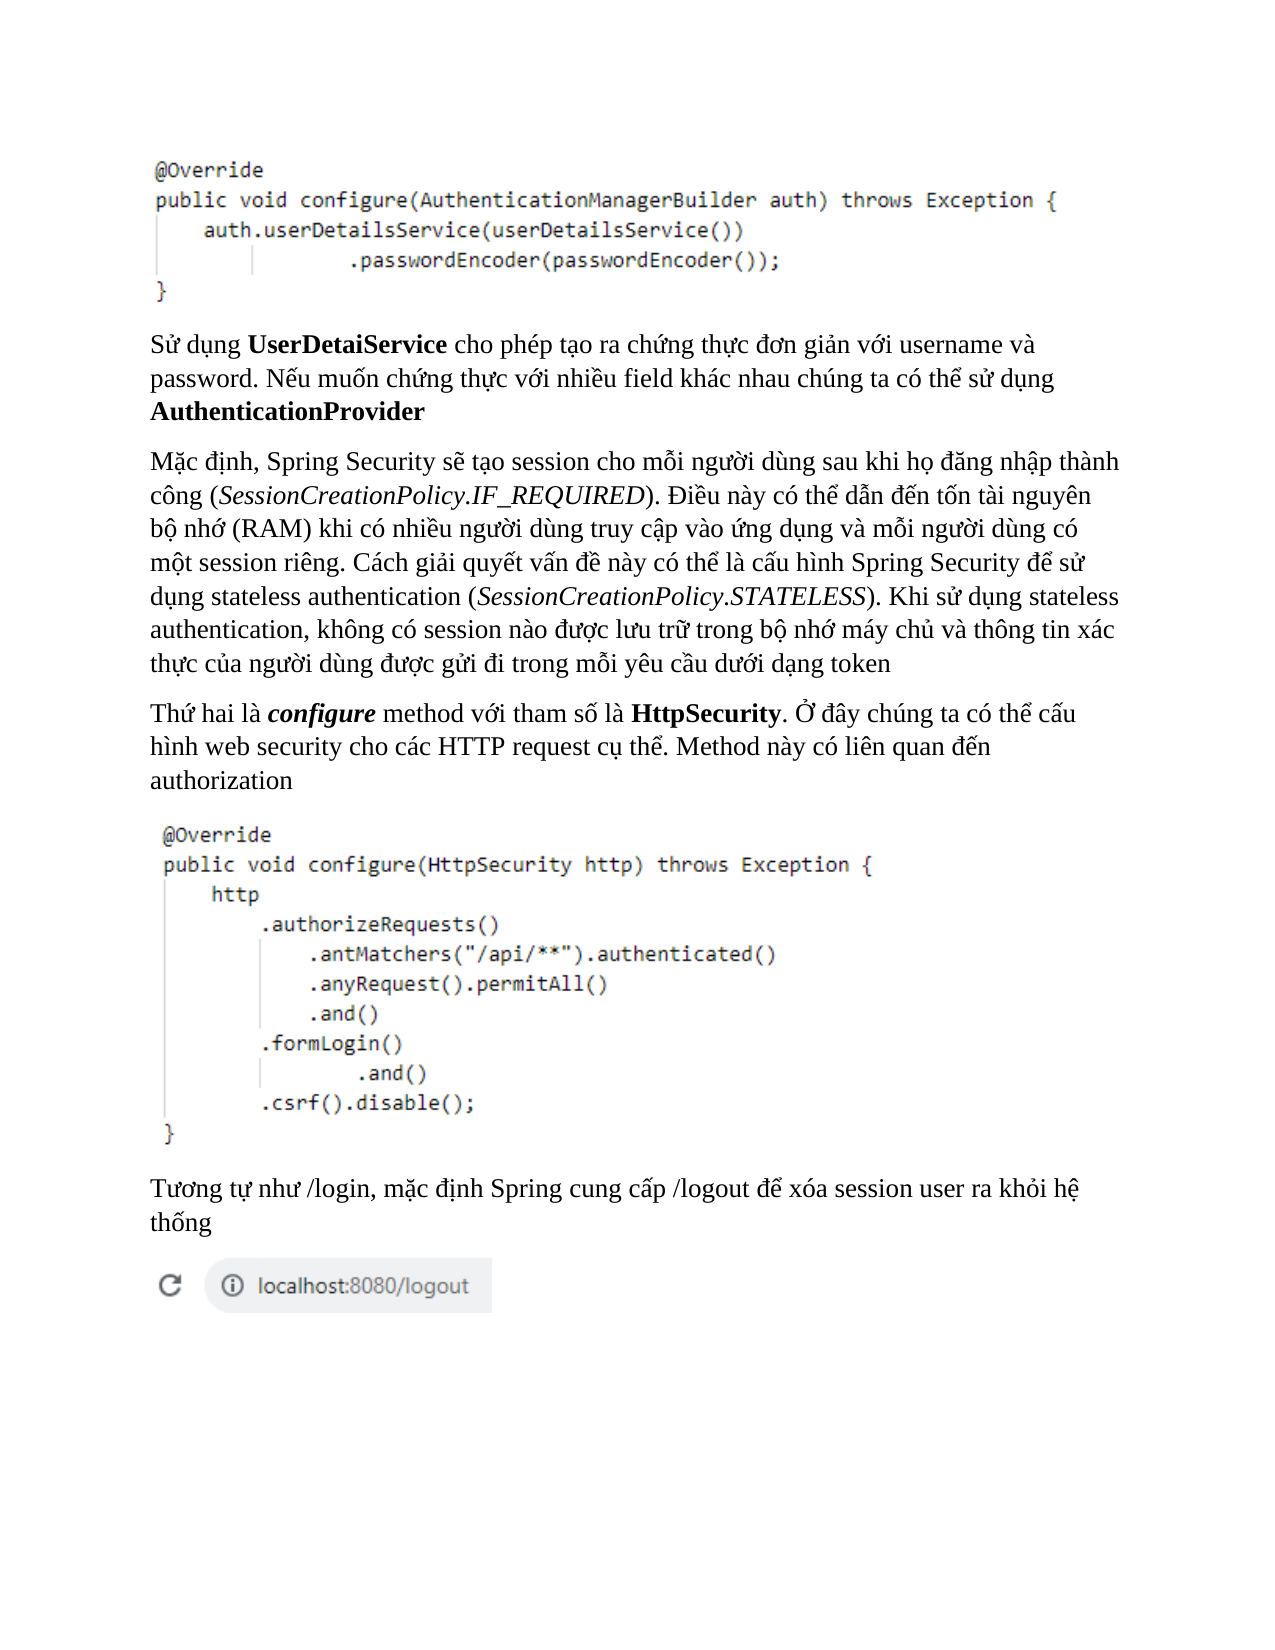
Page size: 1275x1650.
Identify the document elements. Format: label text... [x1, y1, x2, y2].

text Mặc định, Spring Security sẽ tạo session cho mỗi người dùng sau khi họ đăng nhập thành công (SessionCreationPolicy.IF_REQUIRED). Điều này có thể dẫn đến tốn tài nguyên bộ nhớ (RAM) khi có nhiều người dùng truy cập vào ứng dụng và mỗi người dùng có một session riêng. Cách giải quyết vấn đề này có thể là cấu hình Spring Security để sử dụng stateless authentication (SessionCreationPolicy.STATELESS). Khi sử dụng stateless authentication, không có session nào được lưu trữ trong bộ nhớ máy chủ và thông tin xác thực của người dùng được gửi đi trong mỗi yêu cầu dưới dạng token [150, 446, 1125, 678]
picture [150, 814, 882, 1154]
text Sử dụng UserDetaiService cho phép tạo ra chứng thực đơn giản với username và password. Nếu muốn chứng thực với nhiều field khác nhau chúng ta có thể sử dụng AuthenticationProvider [150, 328, 1125, 426]
text Thứ hai là configure method với tham số là HttpSecurity. Ở đây chúng ta có thể cấu hình web security cho các HTTP request cụ thể. Method này có liên quan đến authorization [150, 697, 1125, 795]
picture [150, 150, 1066, 310]
text Tương tự như /login, mặc định Spring cung cấp /logout để xóa session user ra khỏi hệ thống [150, 1172, 1125, 1237]
picture [150, 1256, 493, 1313]
